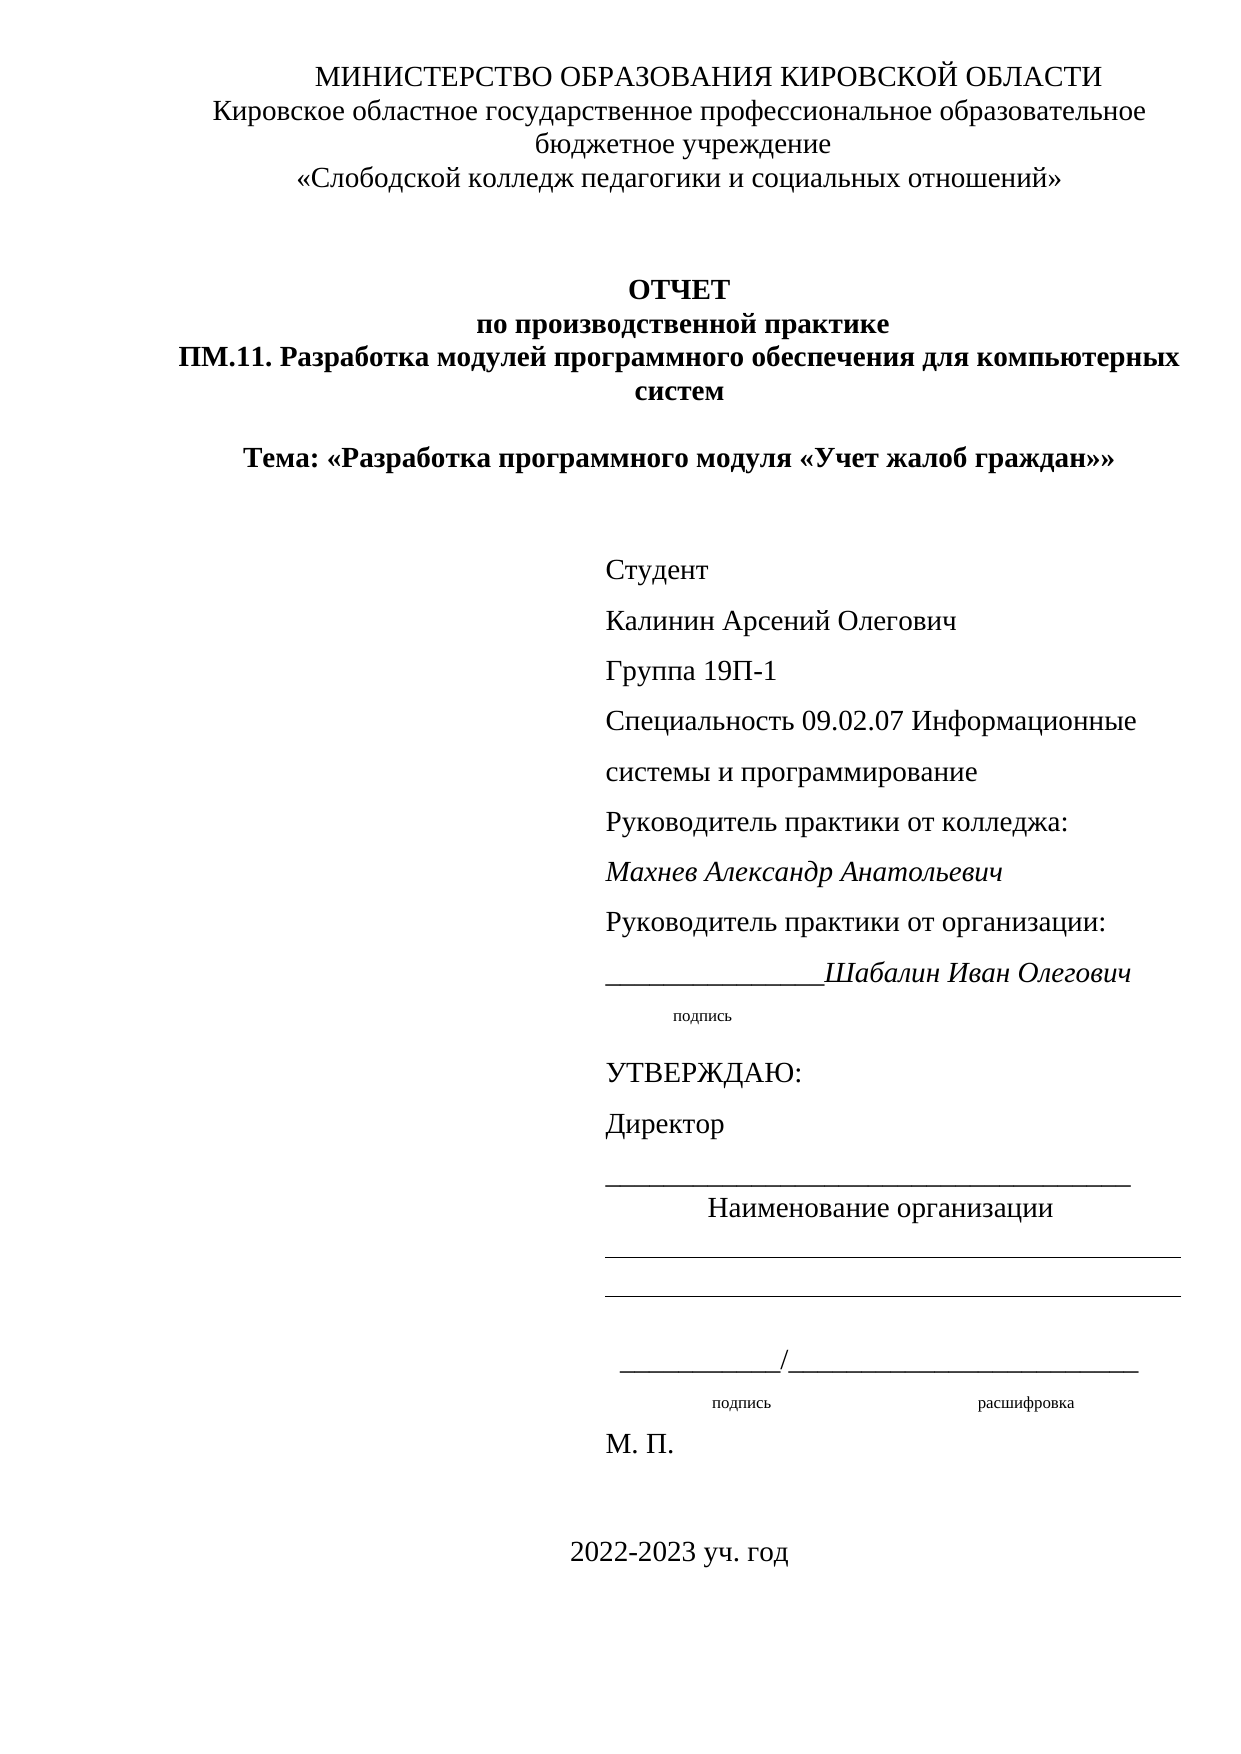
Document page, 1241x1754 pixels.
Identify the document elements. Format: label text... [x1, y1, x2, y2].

text ____________________________________ Наименование организации [605, 1156, 1181, 1223]
text Тема: «Разработка программного модуля «Учет жалоб граждан»» [177, 440, 1181, 473]
text бюджетное учреждение [177, 126, 1181, 160]
text подпись расшифровка [605, 1392, 1181, 1426]
text подпись [605, 1005, 1181, 1039]
text Специальность 09.02.07 Информационные системы и программирование [605, 703, 1181, 787]
text ОТЧЕТ [177, 272, 1181, 306]
text ПМ.11. Разработка модулей программного обеспечения для компьютерных систем [177, 339, 1181, 406]
text Студент [605, 552, 1181, 586]
text Калинин Арсений Олегович [605, 603, 1181, 636]
text «Слободской колледж педагогики и социальных отношений» [177, 160, 1181, 193]
text Махнев Александр Анатольевич [605, 854, 1181, 888]
text по производственной практике [177, 306, 1181, 339]
text ___________/________________________ [605, 1297, 1181, 1376]
text Группа 19П-1 [605, 653, 1181, 687]
text М. П. [605, 1426, 1181, 1459]
text Руководитель практики от организации: [605, 904, 1181, 938]
text 2022-2023 уч. год [177, 1534, 1181, 1567]
text Кировское областное государственное профессиональное образовательное [177, 93, 1181, 126]
text _______________Шабалин Иван Олегович [605, 955, 1181, 988]
text УТВЕРЖДАЮ: [605, 1056, 1181, 1089]
text МИНИСТЕРСТВО ОБРАЗОВАНИЯ КИРОВСКОЙ ОБЛАСТИ [177, 59, 1181, 93]
text Руководитель практики от колледжа: [605, 804, 1181, 837]
text Директор [605, 1106, 1181, 1139]
